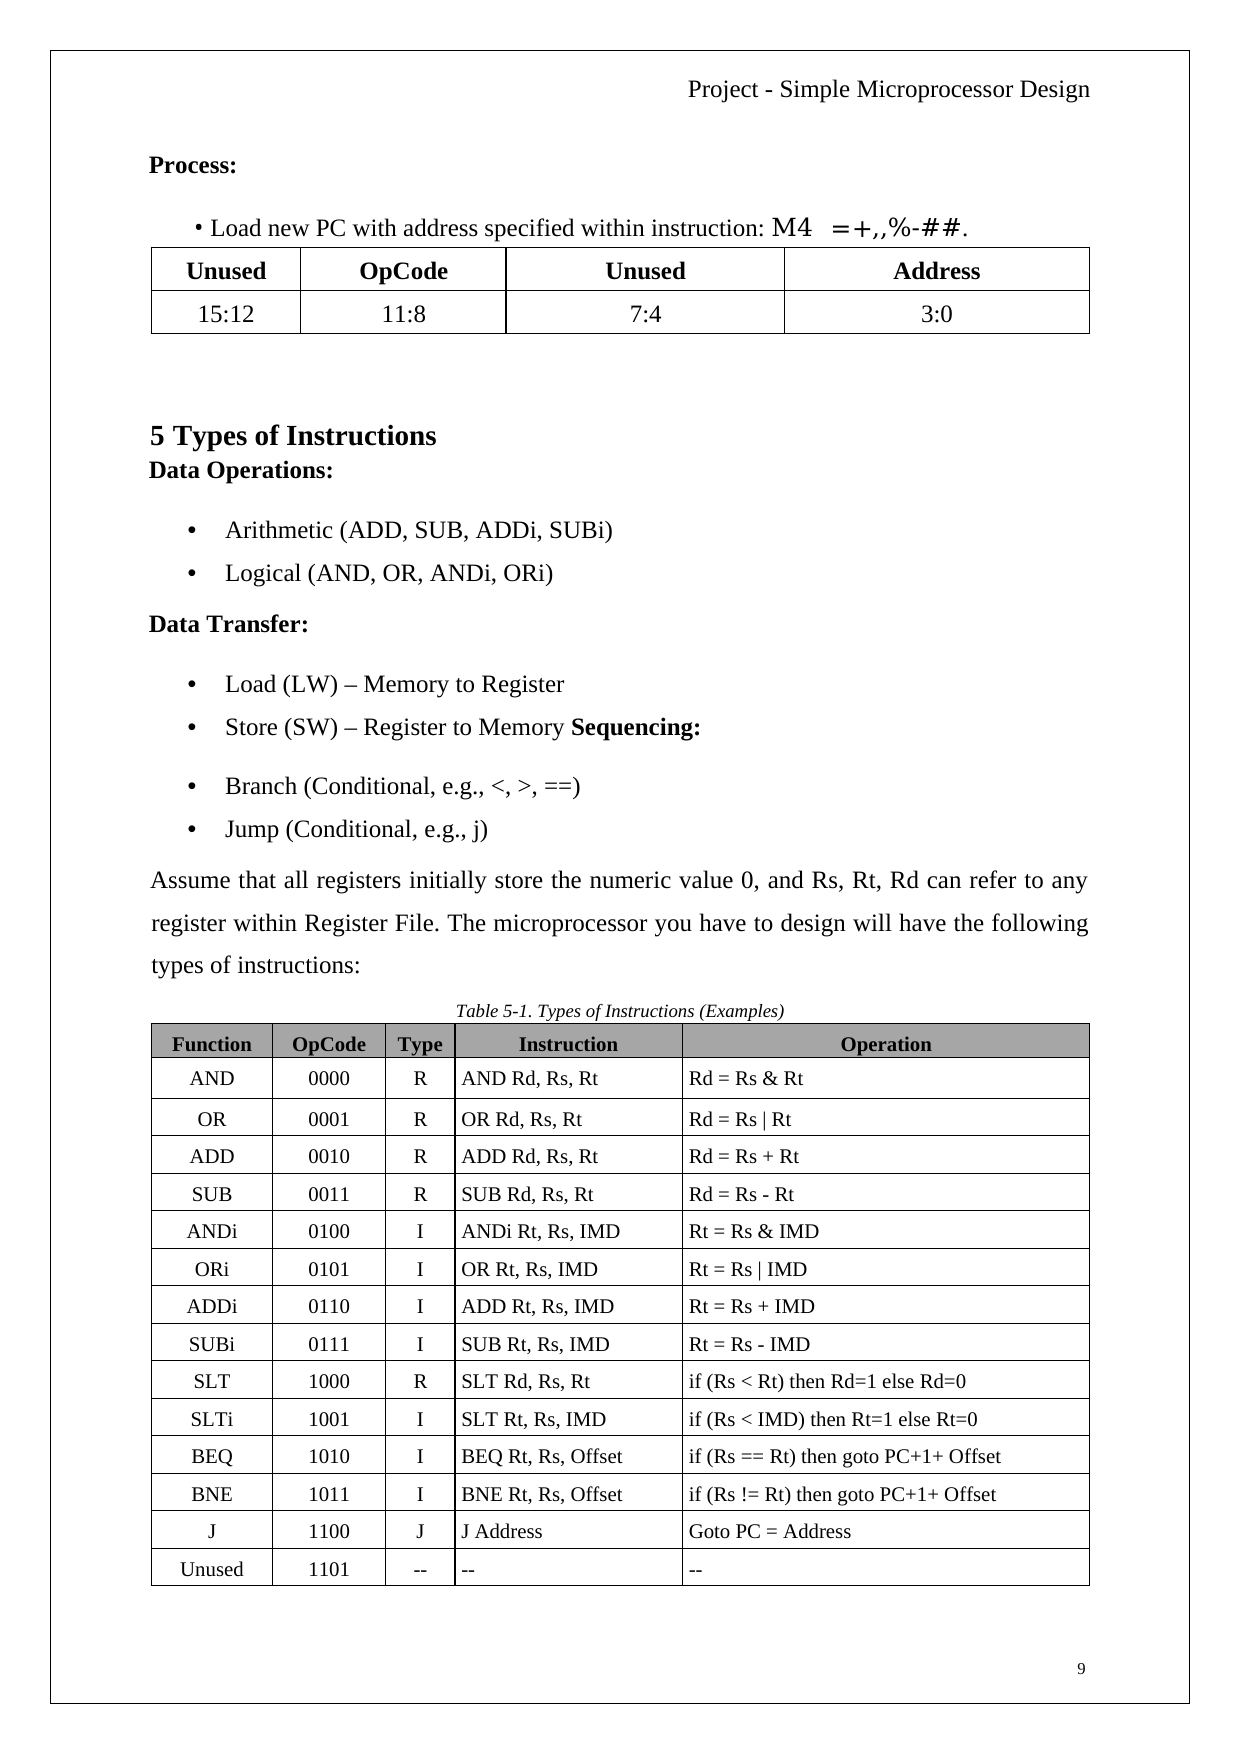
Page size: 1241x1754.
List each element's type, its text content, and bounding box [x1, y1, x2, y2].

table_cell BNE [152, 1474, 272, 1510]
table_cell Unused [152, 1549, 272, 1585]
table_cell 11:8 [301, 291, 505, 333]
table_cell OR [152, 1099, 272, 1135]
table_header OpCode [301, 248, 505, 290]
table_cell 3:0 [785, 291, 1089, 333]
table_cell I [386, 1249, 454, 1285]
table_cell I [386, 1399, 454, 1435]
table_cell ADD [152, 1136, 272, 1173]
table_cell -- [386, 1549, 454, 1585]
table_cell 1011 [273, 1474, 385, 1510]
text Data Transfer: [148, 609, 700, 638]
text 5 Types of Instructions [150, 418, 1090, 452]
table_cell Rd = Rs & Rt [683, 1058, 1089, 1098]
table_cell 1010 [273, 1436, 385, 1473]
text Assume that all registers initially store the numeric value 0, and Rs, Rt, Rd can refer to any register within Register File. The microprocessor you have to design will have the following types of instructions: [150, 866, 1090, 979]
table_cell J [386, 1511, 454, 1548]
table_cell J Address [456, 1511, 682, 1548]
table_cell 0111 [273, 1324, 385, 1360]
table_cell -- [456, 1549, 682, 1585]
table_cell Rt = Rs + IMD [683, 1286, 1089, 1323]
table_cell ORi [152, 1249, 272, 1285]
table_cell 1100 [273, 1511, 385, 1548]
table_cell Rd = Rs | Rt [683, 1099, 1089, 1135]
table_cell I [386, 1474, 454, 1510]
table_cell AND [152, 1058, 272, 1098]
table_cell 1001 [273, 1399, 385, 1435]
table_cell SUB [152, 1174, 272, 1210]
list Logical (AND, OR, ANDi, ORi) [150, 558, 1090, 586]
table_cell R [386, 1174, 454, 1210]
table_cell ADD Rt, Rs, IMD [456, 1286, 682, 1323]
table_cell 1101 [273, 1549, 385, 1585]
table_cell R [386, 1058, 454, 1098]
table_cell ANDi [152, 1211, 272, 1248]
table_cell R [386, 1136, 454, 1173]
table_header Function [152, 1024, 272, 1057]
table_cell I [386, 1286, 454, 1323]
table_cell I [386, 1436, 454, 1473]
text Table 5-1. Types of Instructions (Examples) [150, 999, 1090, 1021]
table_cell SLTi [152, 1399, 272, 1435]
table_cell Rt = Rs - IMD [683, 1324, 1089, 1360]
table_cell BNE Rt, Rs, Offset [456, 1474, 682, 1510]
table_header Type [386, 1024, 454, 1057]
table_cell 0001 [273, 1099, 385, 1135]
table_cell SLT Rd, Rs, Rt [456, 1361, 682, 1398]
table_cell if (Rs < IMD) then Rt=1 else Rt=0 [683, 1399, 1089, 1435]
table_cell -- [683, 1549, 1089, 1585]
text Process: [148, 150, 700, 179]
list Jump (Conditional, e.g., j) [150, 814, 1090, 843]
table_header Unused [507, 248, 784, 290]
table_cell ADD Rd, Rs, Rt [456, 1136, 682, 1173]
list Load (LW) – Memory to Register [150, 669, 1090, 698]
table_cell AND Rd, Rs, Rt [456, 1058, 682, 1098]
table_cell I [386, 1324, 454, 1360]
table_cell Goto PC = Address [683, 1511, 1089, 1548]
text • Load new PC with address specified within instruction: M4 = +,,%-##. [150, 210, 1090, 244]
table_cell 0000 [273, 1058, 385, 1098]
table_cell BEQ Rt, Rs, Offset [456, 1436, 682, 1473]
table_cell if (Rs != Rt) then goto PC+1+ Offset [683, 1474, 1089, 1510]
table_cell SUBi [152, 1324, 272, 1360]
table_cell ADDi [152, 1286, 272, 1323]
table_cell if (Rs == Rt) then goto PC+1+ Offset [683, 1436, 1089, 1473]
table_cell 0110 [273, 1286, 385, 1323]
table_header OpCode [273, 1024, 385, 1057]
table_cell SLT [152, 1361, 272, 1398]
table_cell SLT Rt, Rs, IMD [456, 1399, 682, 1435]
table_cell 1000 [273, 1361, 385, 1398]
table_cell I [386, 1211, 454, 1248]
table_header Instruction [456, 1024, 682, 1057]
table_cell 15:12 [152, 291, 300, 333]
table_header Operation [683, 1024, 1089, 1057]
table_header Address [785, 248, 1089, 290]
table_cell R [386, 1361, 454, 1398]
table_cell 0011 [273, 1174, 385, 1210]
table_cell R [386, 1099, 454, 1135]
table_cell SUB Rt, Rs, IMD [456, 1324, 682, 1360]
table_cell OR Rd, Rs, Rt [456, 1099, 682, 1135]
list Branch (Conditional, e.g., <, >, ==) [150, 771, 1090, 800]
table_cell OR Rt, Rs, IMD [456, 1249, 682, 1285]
table_header Unused [152, 248, 300, 290]
table_cell if (Rs < Rt) then Rd=1 else Rd=0 [683, 1361, 1089, 1398]
table_cell BEQ [152, 1436, 272, 1473]
table_cell Rd = Rs + Rt [683, 1136, 1089, 1173]
table_cell 7:4 [507, 291, 784, 333]
text Data Operations: [148, 455, 700, 483]
table_cell Rd = Rs - Rt [683, 1174, 1089, 1210]
table_cell J [152, 1511, 272, 1548]
table_cell 0101 [273, 1249, 385, 1285]
table_cell 0100 [273, 1211, 385, 1248]
table_cell 0010 [273, 1136, 385, 1173]
table_cell ANDi Rt, Rs, IMD [456, 1211, 682, 1248]
table_cell Rt = Rs & IMD [683, 1211, 1089, 1248]
table_cell SUB Rd, Rs, Rt [456, 1174, 682, 1210]
table_cell Rt = Rs | IMD [683, 1249, 1089, 1285]
list Store (SW) – Register to Memory Sequencing: [150, 712, 1090, 741]
list Arithmetic (ADD, SUB, ADDi, SUBi) [150, 514, 1090, 543]
